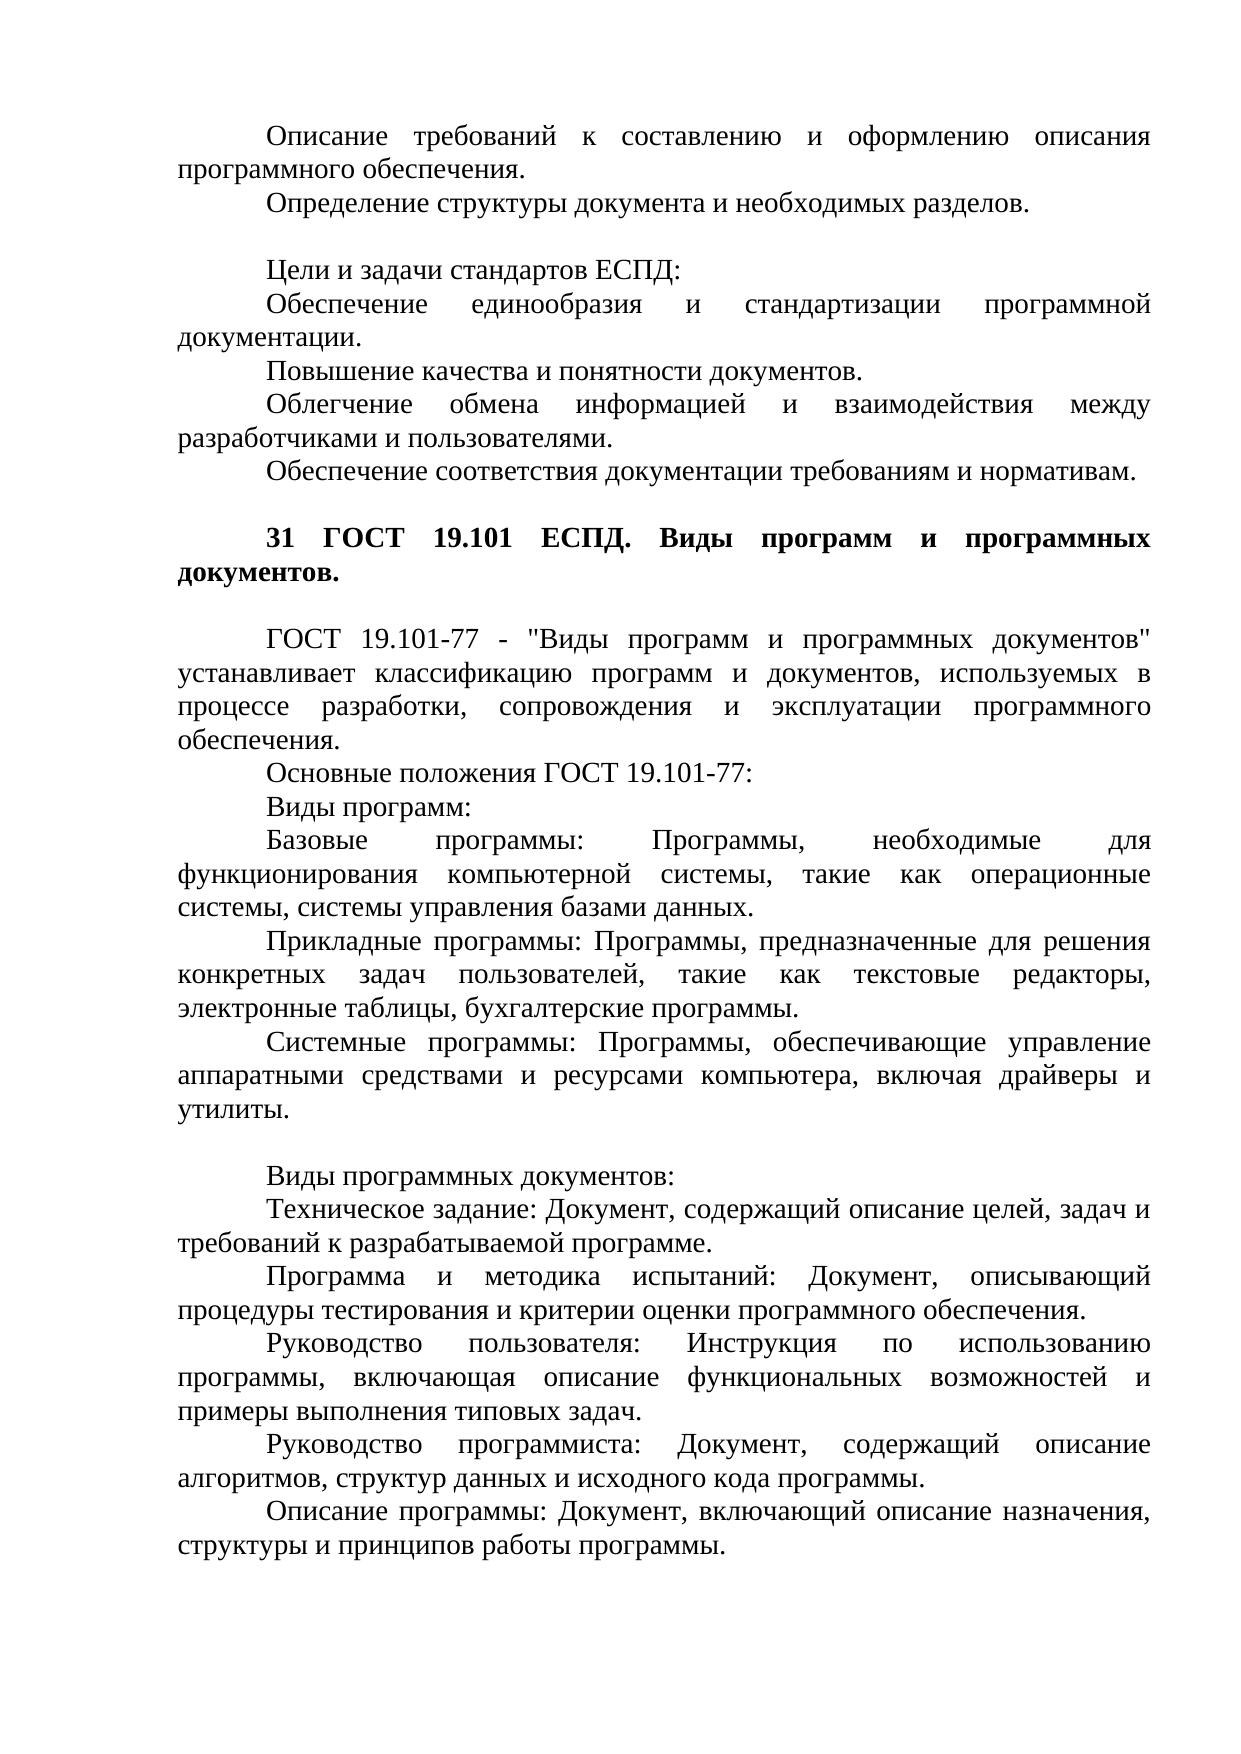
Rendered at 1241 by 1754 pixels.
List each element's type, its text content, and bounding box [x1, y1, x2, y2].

text Системные программы: Программы, обеспечивающие управление аппаратными средствами и ресурсами компьютера, включая драйверы и утилиты. [177, 1024, 1152, 1124]
text Облегчение обмена информацией и взаимодействия между разработчиками и пользователями. [177, 386, 1152, 453]
text 31 ГОСТ 19.101 ЕСПД. Виды программ и программных документов. [177, 521, 1152, 588]
text Виды программных документов: [177, 1158, 1152, 1191]
text Программа и методика испытаний: Документ, описывающий процедуры тестирования и критерии оценки программного обеспечения. [177, 1258, 1152, 1326]
text Цели и задачи стандартов ЕСПД: [177, 252, 1152, 286]
text Основные положения ГОСТ 19.101-77: [177, 755, 1152, 789]
text Виды программ: [177, 789, 1152, 822]
text Описание программы: Документ, включающий описание назначения, структуры и принципов работы программы. [177, 1493, 1152, 1560]
text Базовые программы: Программы, необходимые для функционирования компьютерной системы, такие как операционные системы, системы управления базами данных. [177, 822, 1152, 923]
text Повышение качества и понятности документов. [177, 353, 1152, 386]
text Прикладные программы: Программы, предназначенные для решения конкретных задач пользователей, такие как текстовые редакторы, электронные таблицы, бухгалтерские программы. [177, 923, 1152, 1024]
text Руководство программиста: Документ, содержащий описание алгоритмов, структур данных и исходного кода программы. [177, 1426, 1152, 1493]
text Техническое задание: Документ, содержащий описание целей, задач и требований к разрабатываемой программе. [177, 1191, 1152, 1258]
text ГОСТ 19.101-77 - "Виды программ и программных документов" устанавливает классификацию программ и документов, используемых в процессе разработки, сопровождения и эксплуатации программного обеспечения. [177, 621, 1152, 755]
text Обеспечение единообразия и стандартизации программной документации. [177, 286, 1152, 353]
text Описание требований к составлению и оформлению описания программного обеспечения. [177, 118, 1152, 185]
text Обеспечение соответствия документации требованиям и нормативам. [177, 453, 1152, 487]
text Определение структуры документа и необходимых разделов. [177, 185, 1152, 219]
text Руководство пользователя: Инструкция по использованию программы, включающая описание функциональных возможностей и примеры выполнения типовых задач. [177, 1326, 1152, 1426]
